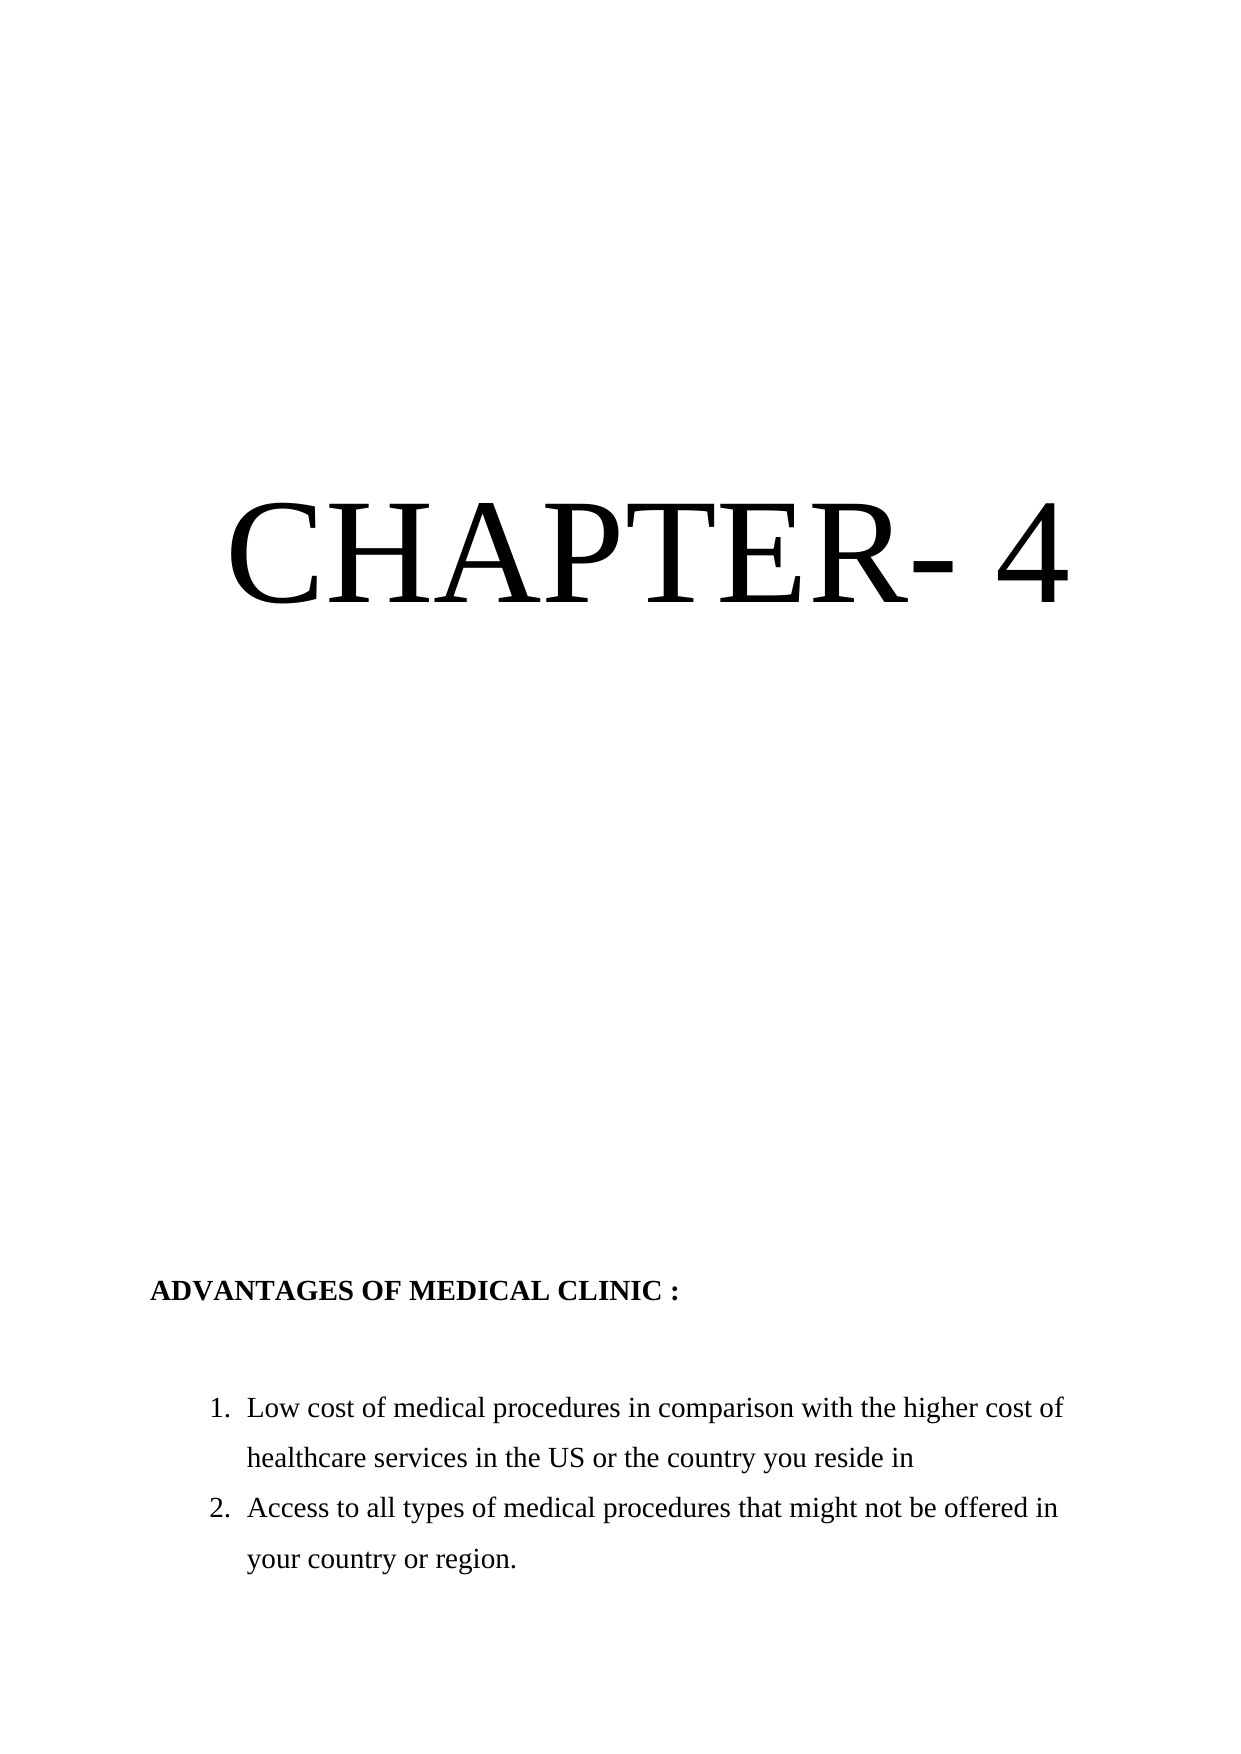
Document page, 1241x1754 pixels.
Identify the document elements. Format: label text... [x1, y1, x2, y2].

text CHAPTER- 4 [150, 463, 1090, 635]
list Low cost of medical procedures in comparison with the higher cost of healthcare services in the US or the country you reside in [209, 1390, 1090, 1474]
text ADVANTAGES OF MEDICAL CLINIC : [150, 1273, 1090, 1307]
list Access to all types of medical procedures that might not be offered in your country or region. [209, 1491, 1090, 1574]
